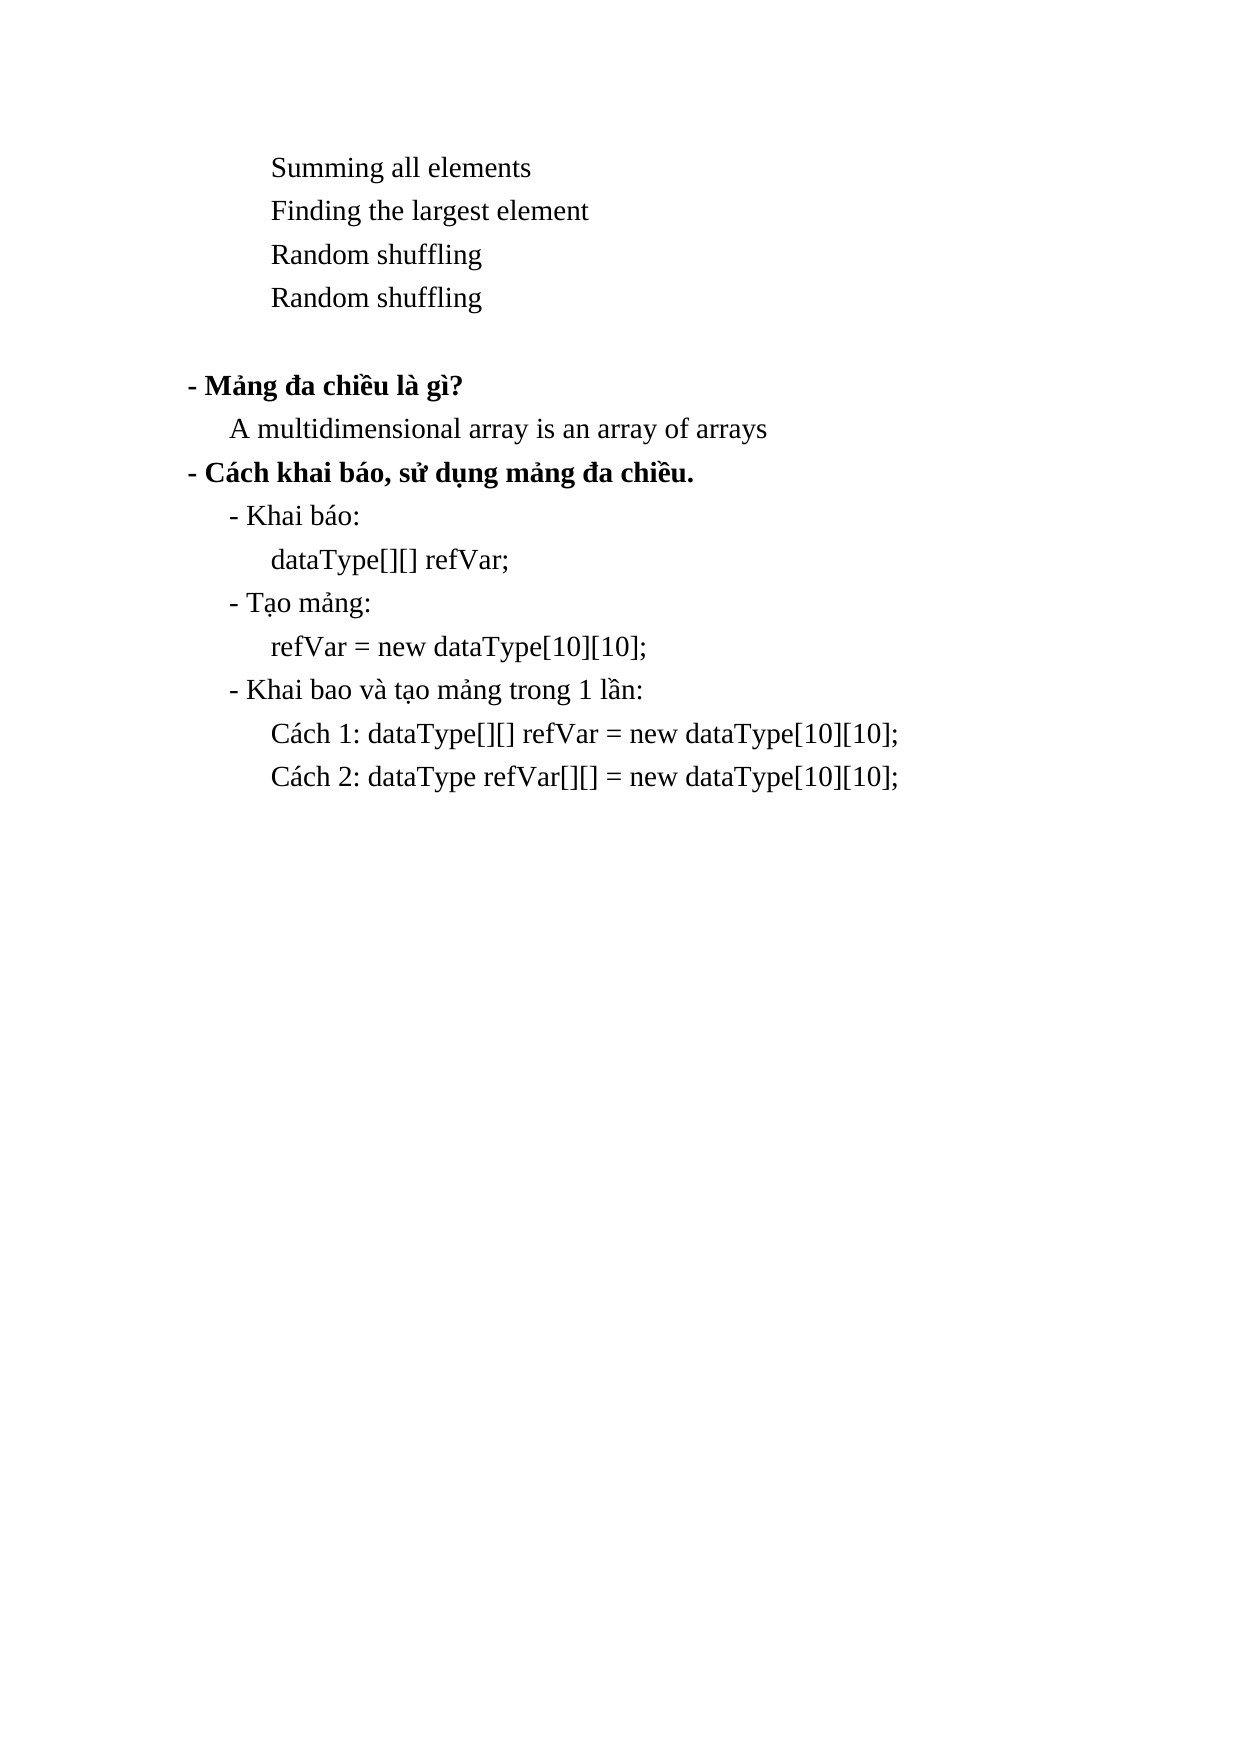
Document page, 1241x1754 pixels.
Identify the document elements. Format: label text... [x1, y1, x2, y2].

text - Khai bao và tạo mảng trong 1 lần: [187, 672, 1053, 706]
text Random shuffling [187, 281, 1053, 314]
text A multidimensional array is an array of arrays [187, 411, 1053, 445]
text Random shuffling [187, 237, 1053, 271]
text Cách 1: dataType[][] refVar = new dataType[10][10]; [187, 716, 1053, 749]
text Summing all elements [187, 150, 1053, 183]
text refVar = new dataType[10][10]; [187, 629, 1053, 662]
text - Tạo mảng: [187, 585, 1053, 619]
text - Mảng đa chiều là gì? [187, 368, 1053, 401]
text - Cách khai báo, sử dụng mảng đa chiều. [187, 455, 1053, 488]
text dataType[][] refVar; [187, 542, 1053, 575]
text - Khai báo: [187, 498, 1053, 532]
text Cách 2: dataType refVar[][] = new dataType[10][10]; [187, 759, 1053, 793]
text Finding the largest element [187, 193, 1053, 227]
